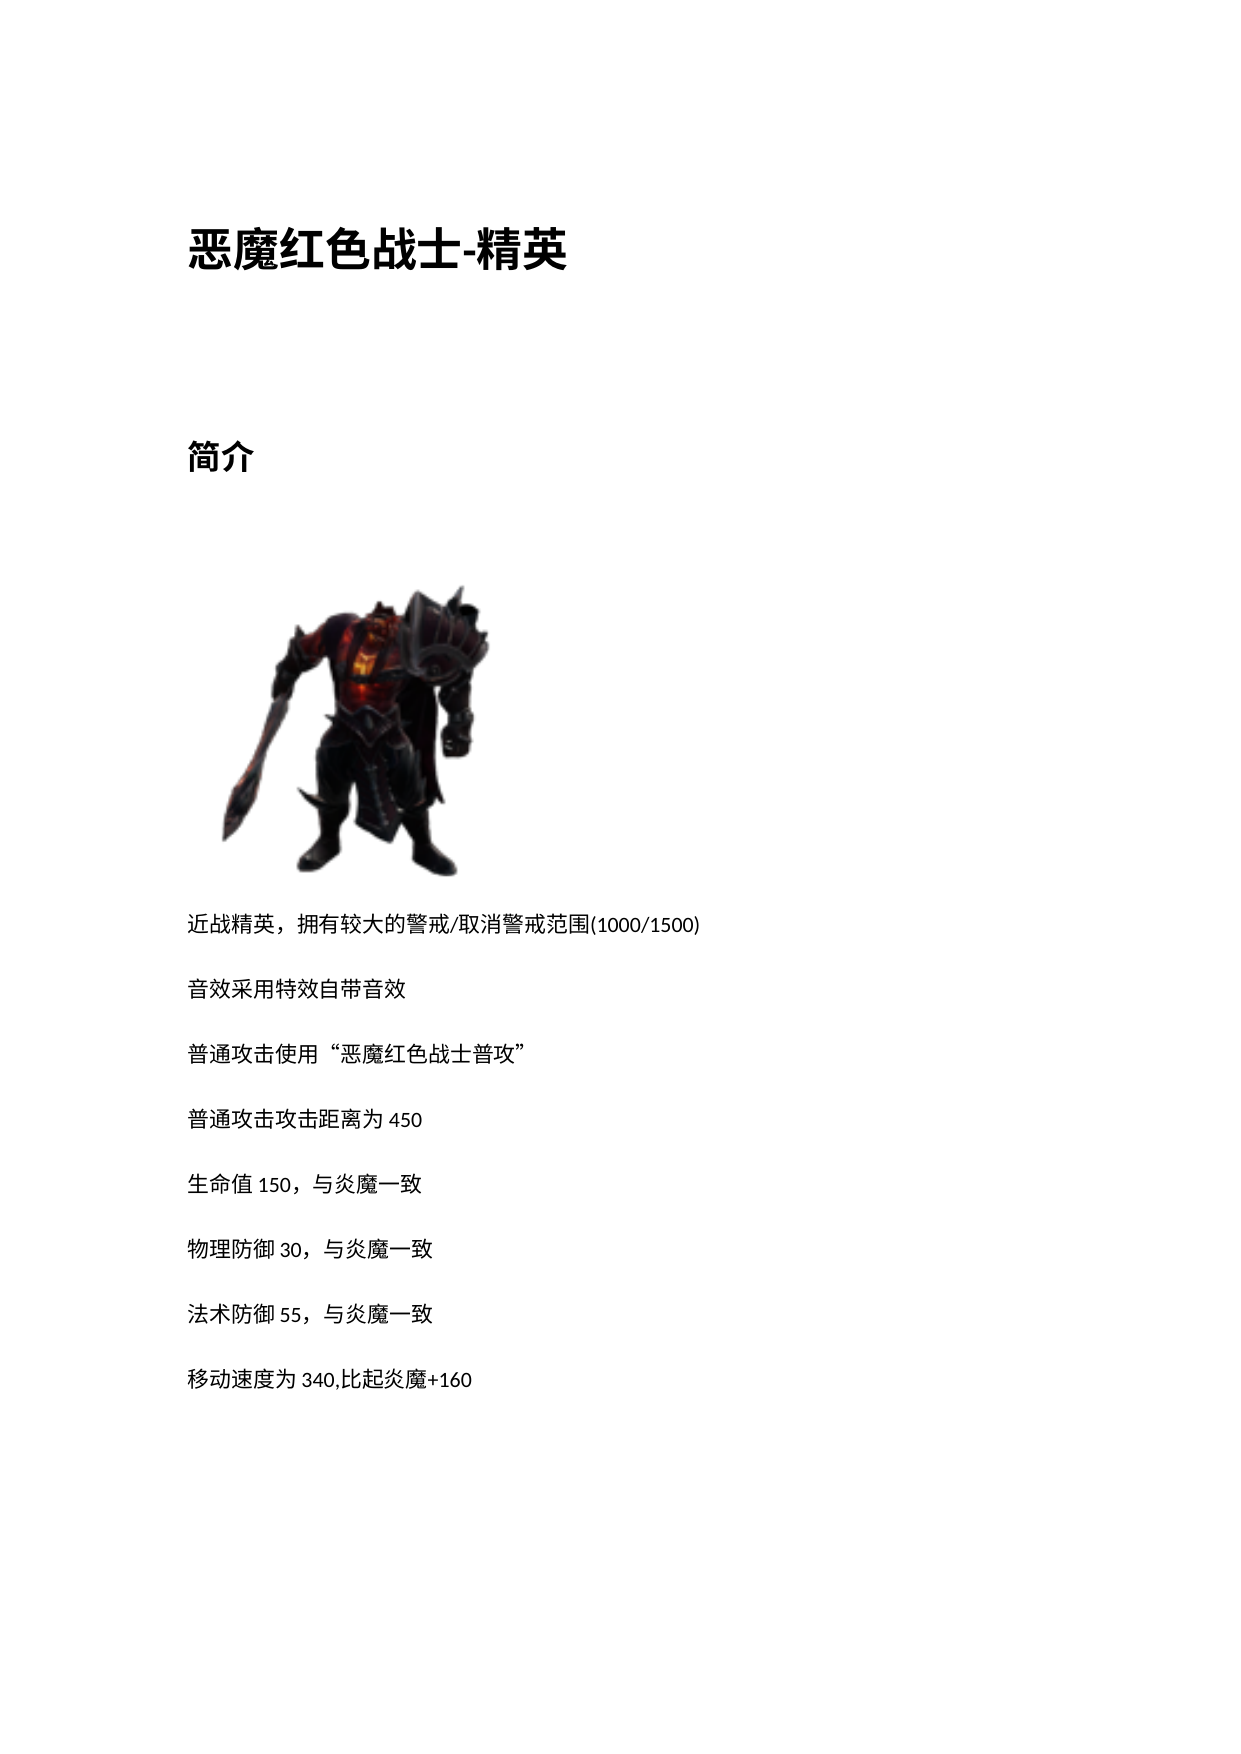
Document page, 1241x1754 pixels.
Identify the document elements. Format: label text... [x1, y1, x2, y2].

text 移动速度为340,比起炎魔+160 [187, 1361, 1053, 1426]
picture [206, 581, 507, 882]
text 物理防御30，与炎魔一致 [187, 1231, 1053, 1296]
text 近战精英，拥有较大的警戒/取消警戒范围(1000/1500) [187, 906, 1053, 971]
text 音效采用特效自带音效 [187, 971, 1053, 1036]
text 法术防御55，与炎魔一致 [187, 1296, 1053, 1361]
text 生命值150，与炎魔一致 [187, 1166, 1053, 1231]
text 普通攻击攻击距离为450 [187, 1101, 1053, 1166]
subtitle 简介 [187, 422, 1053, 487]
subtitle 恶魔红色战士-精英 [187, 197, 1053, 295]
text 普通攻击使用“恶魔红色战士普攻” [187, 1036, 1053, 1101]
